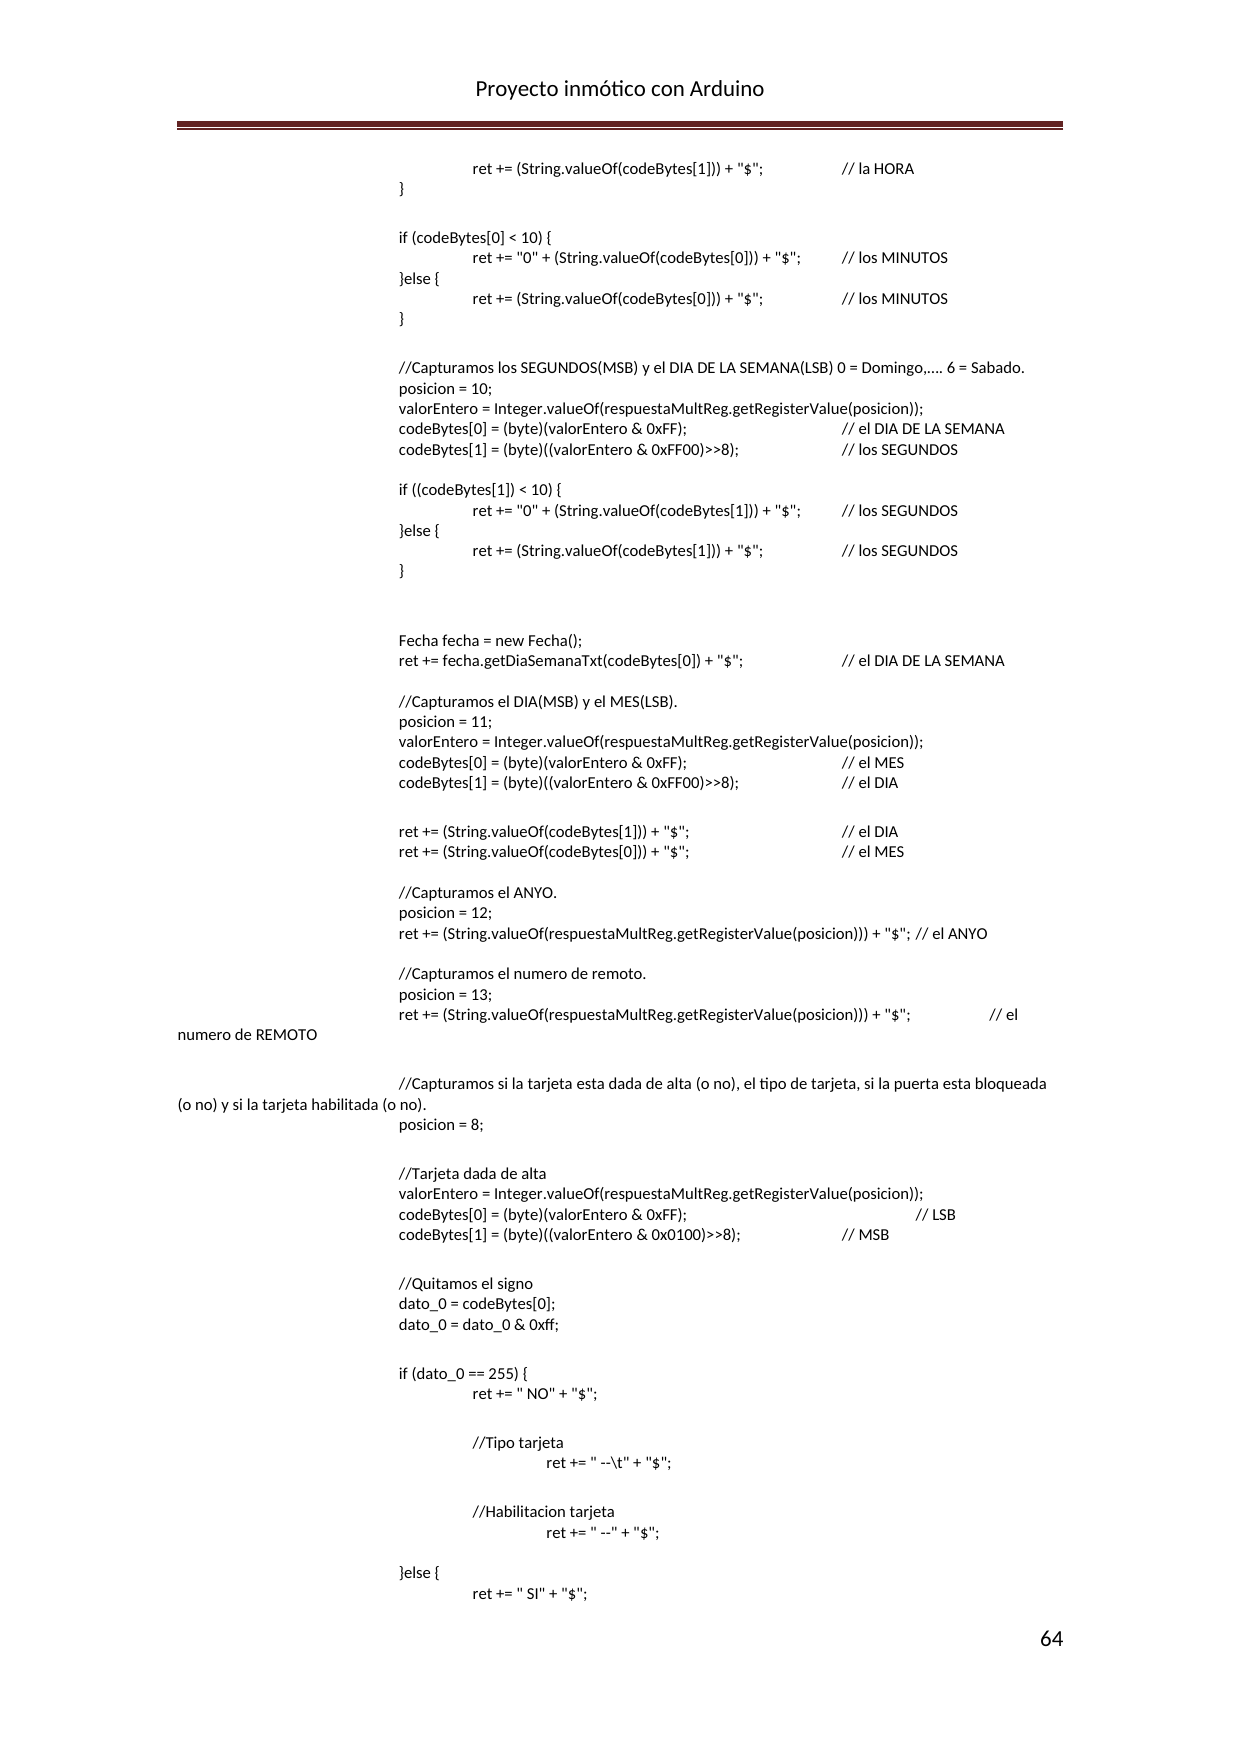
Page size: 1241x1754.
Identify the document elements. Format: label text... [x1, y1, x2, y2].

text if (dato_0 == 255) { [177, 1363, 1063, 1383]
text //Quitamos el signo [177, 1273, 1063, 1293]
text codeBytes[1] = (byte)((valorEntero & 0xFF00)>>8); // los SEGUNDOS [177, 439, 1063, 459]
text codeBytes[1] = (byte)((valorEntero & 0xFF00)>>8); // el DIA [177, 772, 1063, 793]
text ret += "0" + (String.valueOf(codeBytes[0])) + "$"; // los MINUTOS [177, 248, 1063, 268]
text if (codeBytes[0] < 10) { [177, 227, 1063, 248]
text //Capturamos el DIA(MSB) y el MES(LSB). [177, 691, 1063, 711]
text posicion = 12; [177, 903, 1063, 923]
text ret += (String.valueOf(codeBytes[0])) + "$"; // los MINUTOS [177, 288, 1063, 308]
text ret += (String.valueOf(respuestaMultReg.getRegisterValue(posicion))) + "$"; // el ANYO [177, 923, 1063, 943]
text codeBytes[1] = (byte)((valorEntero & 0x0100)>>8); // MSB [177, 1224, 1063, 1244]
text //Tipo tarjeta [177, 1432, 1063, 1453]
text ret += " NO" + "$"; [177, 1383, 1063, 1403]
text ret += (String.valueOf(codeBytes[1])) + "$"; // la HORA [177, 158, 1063, 178]
text }else { [177, 1563, 1063, 1583]
text ret += (String.valueOf(codeBytes[1])) + "$"; // el DIA [177, 821, 1063, 842]
text if ((codeBytes[1]) < 10) { [177, 479, 1063, 500]
text posicion = 10; [177, 378, 1063, 398]
text //Habilitacion tarjeta [177, 1502, 1063, 1522]
text ret += " --" + "$"; [177, 1522, 1063, 1542]
text }else { [177, 520, 1063, 540]
text //Capturamos si la tarjeta esta dada de alta (o no), el tipo de tarjeta, si la puerta esta bloqueada (o no) y si la tarjeta habilitada (o no). [177, 1073, 1063, 1114]
text posicion = 11; [177, 711, 1063, 732]
text }else { [177, 268, 1063, 288]
text posicion = 8; [177, 1114, 1063, 1134]
text ret += " --\t" + "$"; [177, 1453, 1063, 1473]
text valorEntero = Integer.valueOf(respuestaMultReg.getRegisterValue(posicion)); [177, 398, 1063, 418]
text ret += (String.valueOf(codeBytes[1])) + "$"; // los SEGUNDOS [177, 540, 1063, 561]
text codeBytes[0] = (byte)(valorEntero & 0xFF); // el DIA DE LA SEMANA [177, 418, 1063, 439]
text ret += (String.valueOf(respuestaMultReg.getRegisterValue(posicion))) + "$"; // el numero de REMOTO [177, 1004, 1063, 1045]
text ret += (String.valueOf(codeBytes[0])) + "$"; // el MES [177, 842, 1063, 862]
text //Tarjeta dada de alta [177, 1163, 1063, 1183]
text ret += "0" + (String.valueOf(codeBytes[1])) + "$"; // los SEGUNDOS [177, 500, 1063, 520]
text ret += " SI" + "$"; [177, 1583, 1063, 1603]
text valorEntero = Integer.valueOf(respuestaMultReg.getRegisterValue(posicion)); [177, 732, 1063, 752]
text //Capturamos el ANYO. [177, 882, 1063, 903]
text Fecha fecha = new Fecha(); [177, 630, 1063, 650]
text dato_0 = dato_0 & 0xff; [177, 1314, 1063, 1334]
text dato_0 = codeBytes[0]; [177, 1293, 1063, 1314]
text posicion = 13; [177, 984, 1063, 1004]
text valorEntero = Integer.valueOf(respuestaMultReg.getRegisterValue(posicion)); [177, 1183, 1063, 1204]
text } [177, 308, 1063, 329]
text //Capturamos el numero de remoto. [177, 963, 1063, 984]
text } [177, 561, 1063, 581]
text //Capturamos los SEGUNDOS(MSB) y el DIA DE LA SEMANA(LSB) 0 = Domingo,…. 6 = Sabado. [177, 358, 1063, 378]
text codeBytes[0] = (byte)(valorEntero & 0xFF); // LSB [177, 1204, 1063, 1224]
text ret += fecha.getDiaSemanaTxt(codeBytes[0]) + "$"; // el DIA DE LA SEMANA [177, 650, 1063, 671]
text } [177, 178, 1063, 198]
text codeBytes[0] = (byte)(valorEntero & 0xFF); // el MES [177, 752, 1063, 772]
